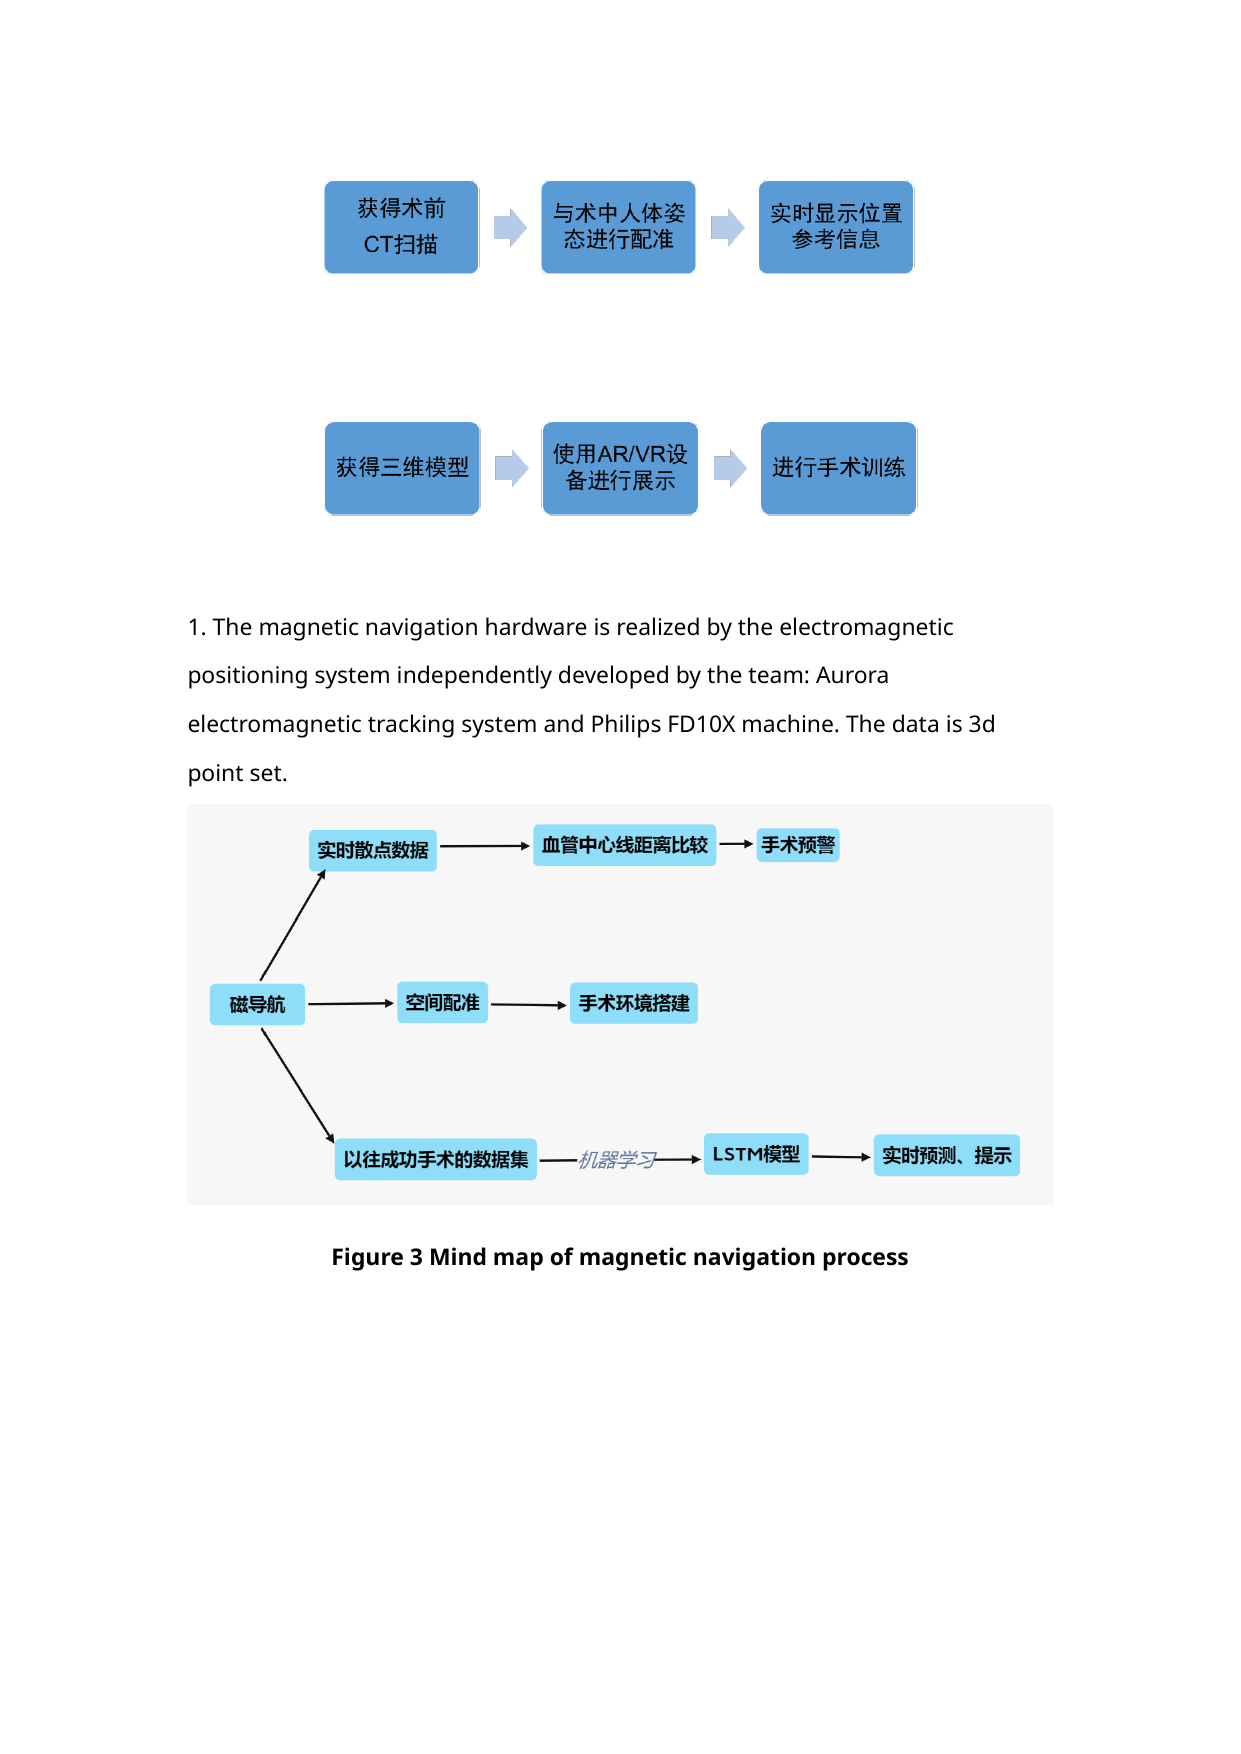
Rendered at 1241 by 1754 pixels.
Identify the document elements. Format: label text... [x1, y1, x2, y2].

text 1. The magnetic navigation hardware is realized by the electromagnetic positioning system independently developed by the team: Aurora electromagnetic tracking system and Philips FD10X machine. The data is 3d point set. [187, 610, 1053, 789]
text Figure 3 Mind map of magnetic navigation process [187, 1240, 1053, 1273]
picture [187, 804, 1053, 1205]
picture [323, 128, 917, 326]
picture [320, 369, 920, 567]
